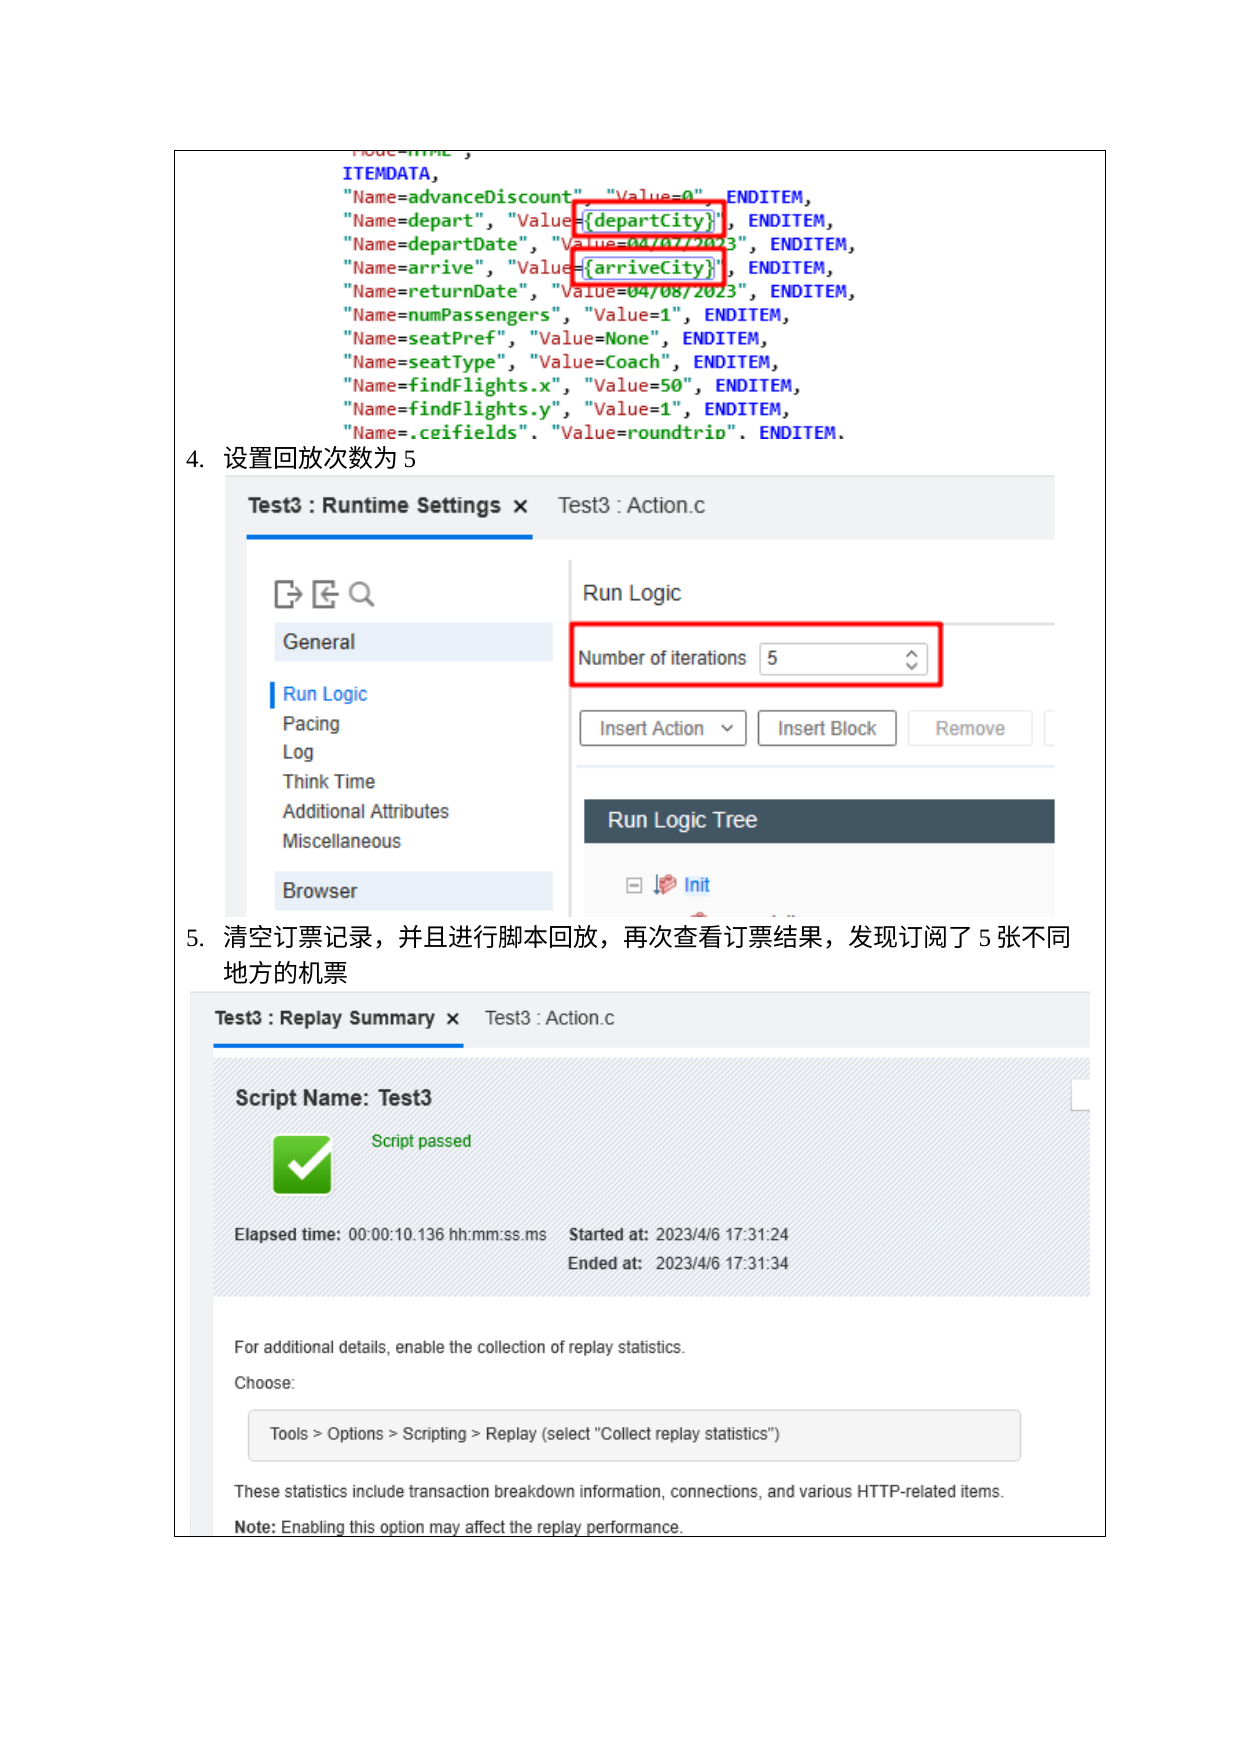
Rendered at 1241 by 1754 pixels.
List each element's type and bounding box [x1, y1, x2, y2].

picture [319, 151, 961, 439]
table_cell [175, 151, 1105, 1536]
picture [225, 474, 1055, 917]
picture [190, 989, 1090, 1536]
